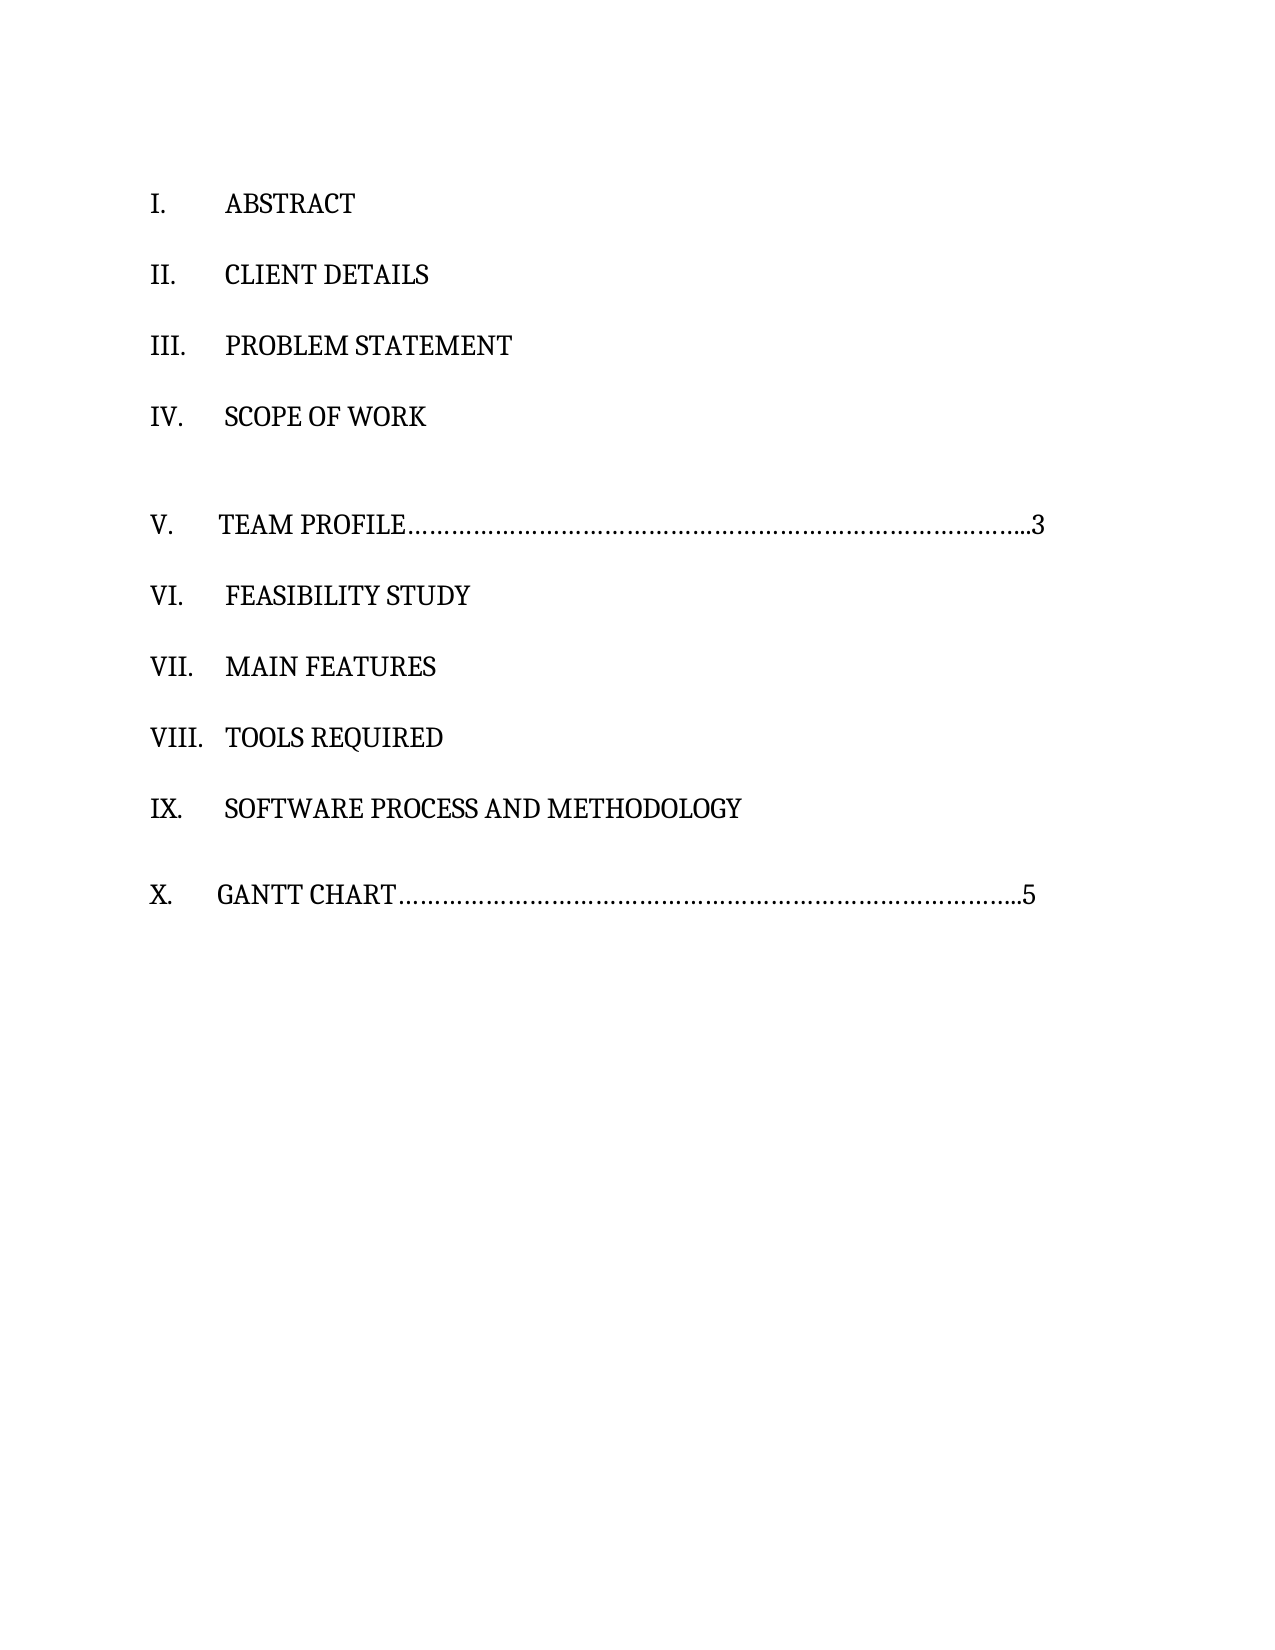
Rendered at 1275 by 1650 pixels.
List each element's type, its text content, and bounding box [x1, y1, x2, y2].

text III. PROBLEM STATEMENT 2 [150, 329, 1125, 363]
text VII. MAIN FEATURES 4 [150, 650, 1125, 683]
text II. Client details 2 [150, 258, 1125, 292]
text I. ABSTRACT 2 [150, 187, 1125, 221]
text VI. fEASIBILITY STUDY 4 [150, 579, 1125, 612]
text VIII. TOOLS REQUIRED 5 [150, 721, 1125, 754]
text IV. Scope of Work 3 [150, 401, 1125, 434]
text IX. SOFTWARE PROCESS AND METHODOLOGY 5 [150, 792, 1125, 826]
text V. TEAM PROFILE…………………………………………………………………………..3 [150, 508, 1125, 541]
text X. GANTT CHART…………………………………………………………………………..5 [150, 878, 1125, 912]
